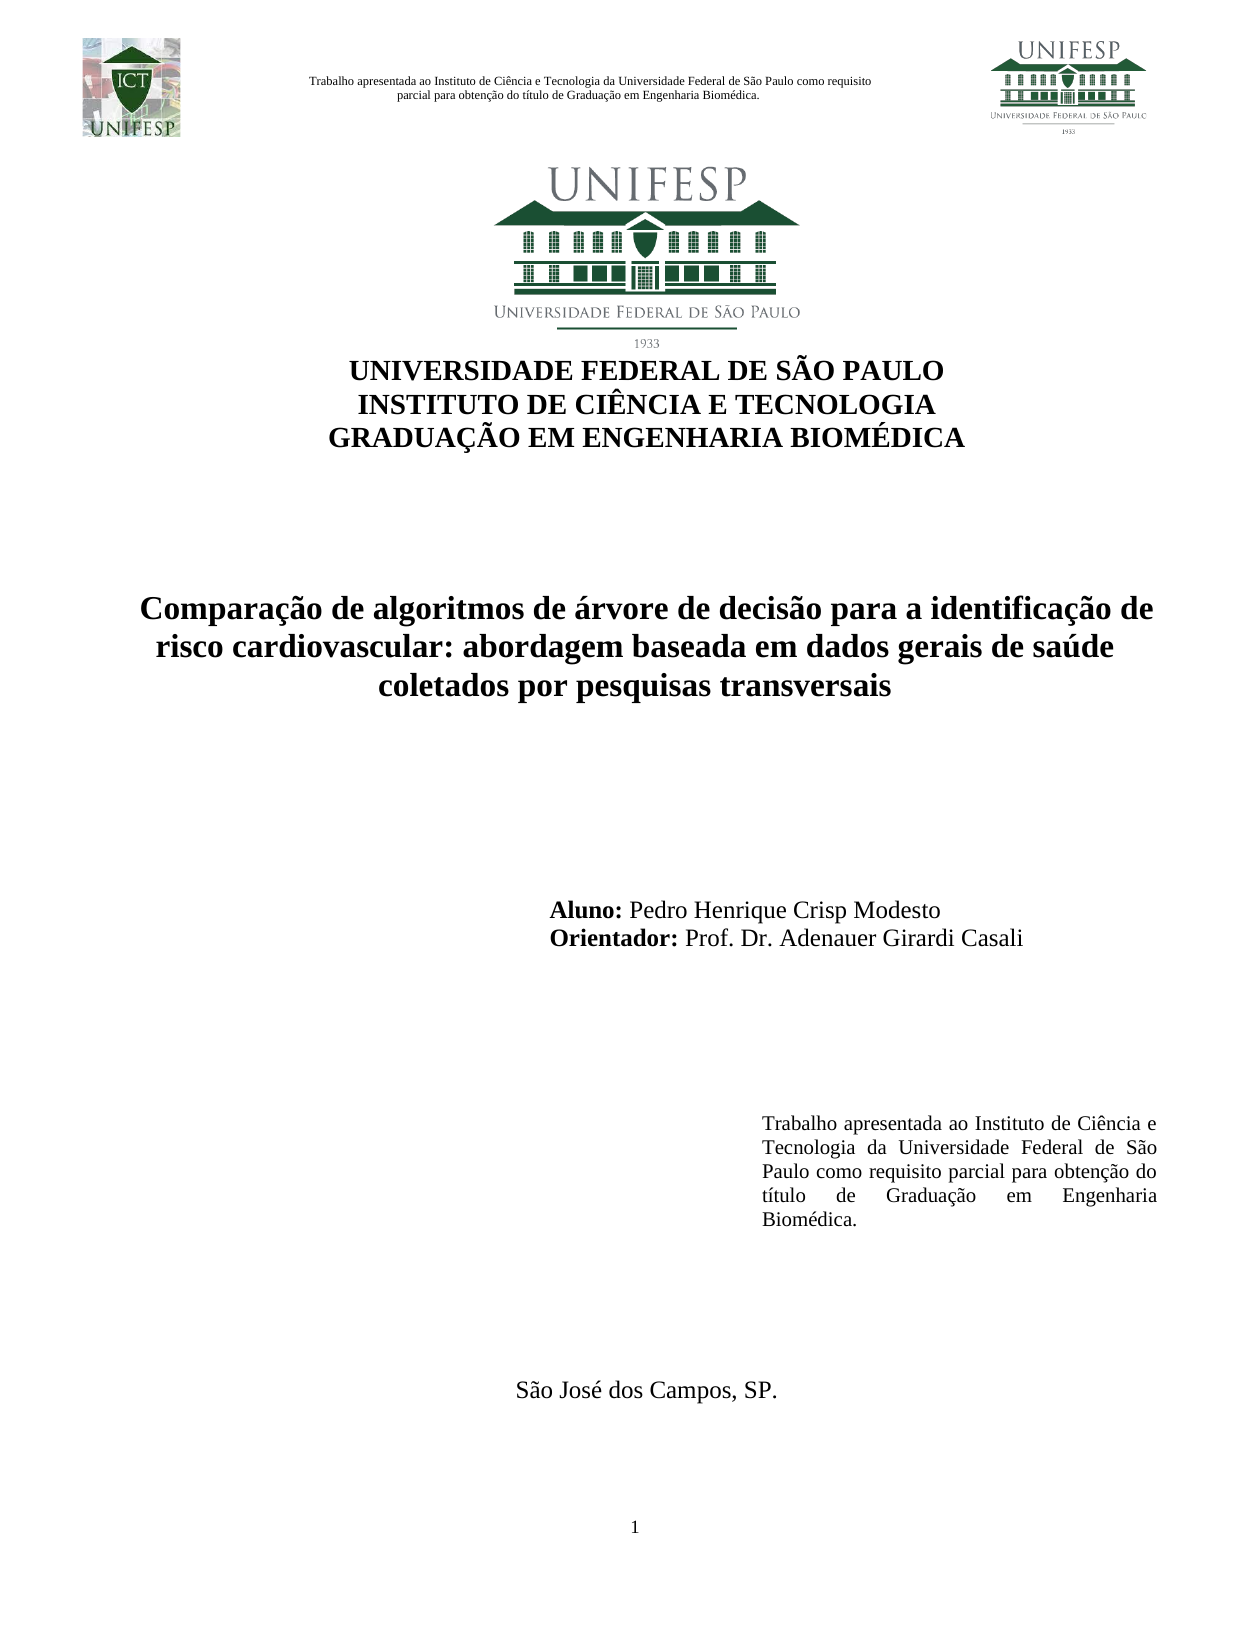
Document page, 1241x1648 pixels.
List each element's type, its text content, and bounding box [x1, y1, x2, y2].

text Trabalho apresentada ao Instituto de Ciência e Tecnologia da Universidade Federal de São Paulo como requisito parcial para obtenção do título de Graduação em Engenharia Biomédica. [762, 1111, 1157, 1231]
picture [82, 38, 181, 137]
text Orientador: Prof. Dr. Adenauer Girardi Casali [526, 923, 1157, 952]
picture [480, 160, 814, 354]
text UNIVERSIDADE FEDERAL DE SÃO PAULO [112, 353, 1157, 387]
picture [991, 41, 1147, 134]
text GRADUAÇÃO EM ENGENHARIA BIOMÉDICA [112, 420, 1157, 454]
text INSTITUTO DE CIÊNCIA E TECNOLOGIA [112, 387, 1157, 420]
text Comparação de algoritmos de árvore de decisão para a identificação de risco cardiovascular: abordagem baseada em dados gerais de saúde coletados por pesquisas transversais [112, 588, 1157, 703]
text Aluno: Pedro Henrique Crisp Modesto [526, 895, 1157, 923]
text São José dos Campos, SP. [112, 1376, 1157, 1404]
